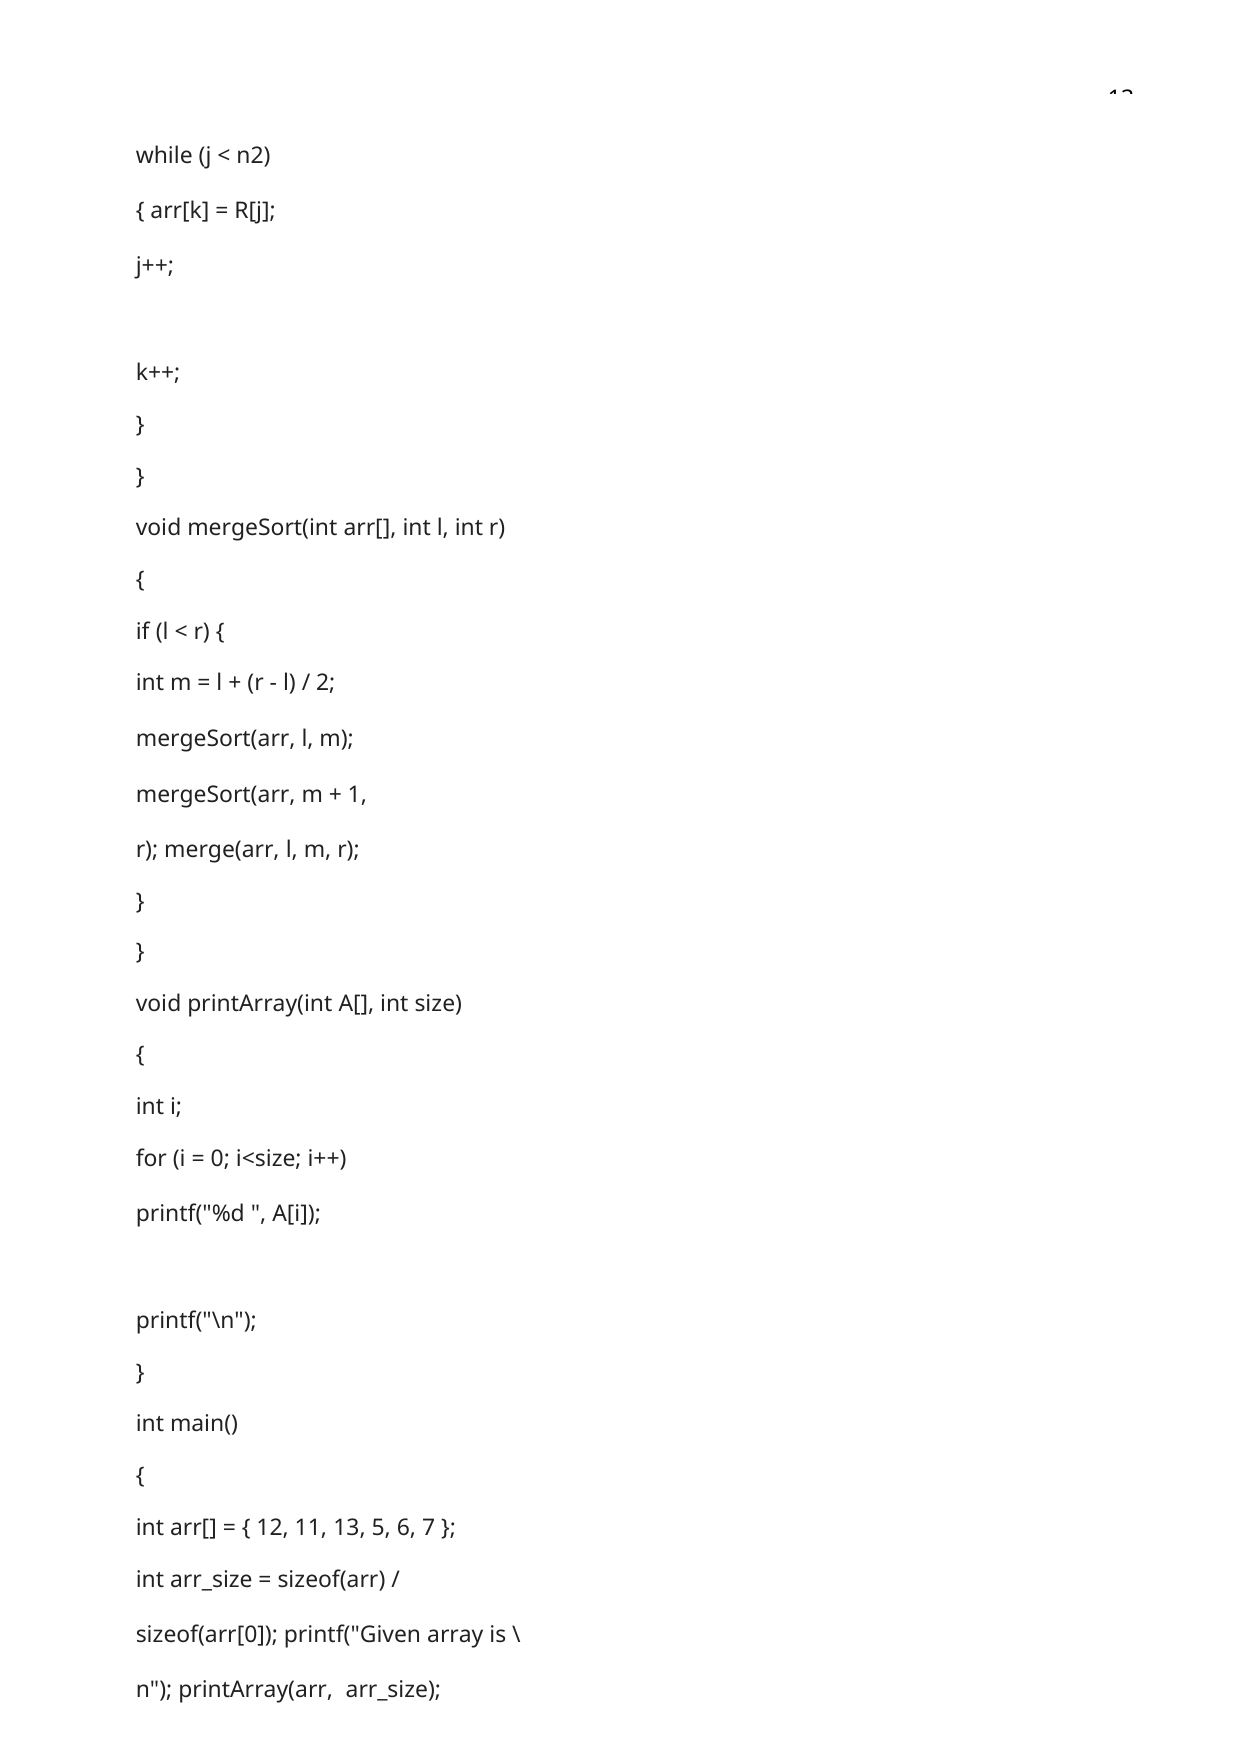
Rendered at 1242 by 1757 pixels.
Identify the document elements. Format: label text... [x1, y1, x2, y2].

text printf("\n"); [136, 1304, 1162, 1335]
text } [136, 459, 1162, 491]
text void mergeSort(int arr[], int l, int r) [136, 511, 1162, 542]
text } [136, 1356, 1162, 1387]
text } [136, 408, 1162, 439]
text int arr[] = { 12, 11, 13, 5, 6, 7 }; [136, 1511, 1162, 1542]
text for (i = 0; i<size; i++) printf("%d ", A[i]); [136, 1142, 347, 1228]
text int m = l + (r - l) / 2; mergeSort(arr, l, m); mergeSort(arr, m + 1, r); merge(arr, l, m, r); [136, 666, 385, 864]
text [136, 1562, 533, 1704]
text { [136, 1459, 1162, 1491]
text if (l < r) { [136, 614, 1162, 646]
text { [136, 1038, 1162, 1070]
text int main() [136, 1407, 1162, 1439]
text void printArray(int A[], int size) [136, 987, 1162, 1018]
text } [136, 889, 1162, 915]
text { [136, 563, 1162, 594]
text int i; [136, 1090, 1162, 1121]
text while (j < n2) { arr[k] = R[j]; j++; [136, 139, 282, 280]
text k++; [136, 356, 1162, 387]
text } [136, 935, 1162, 966]
